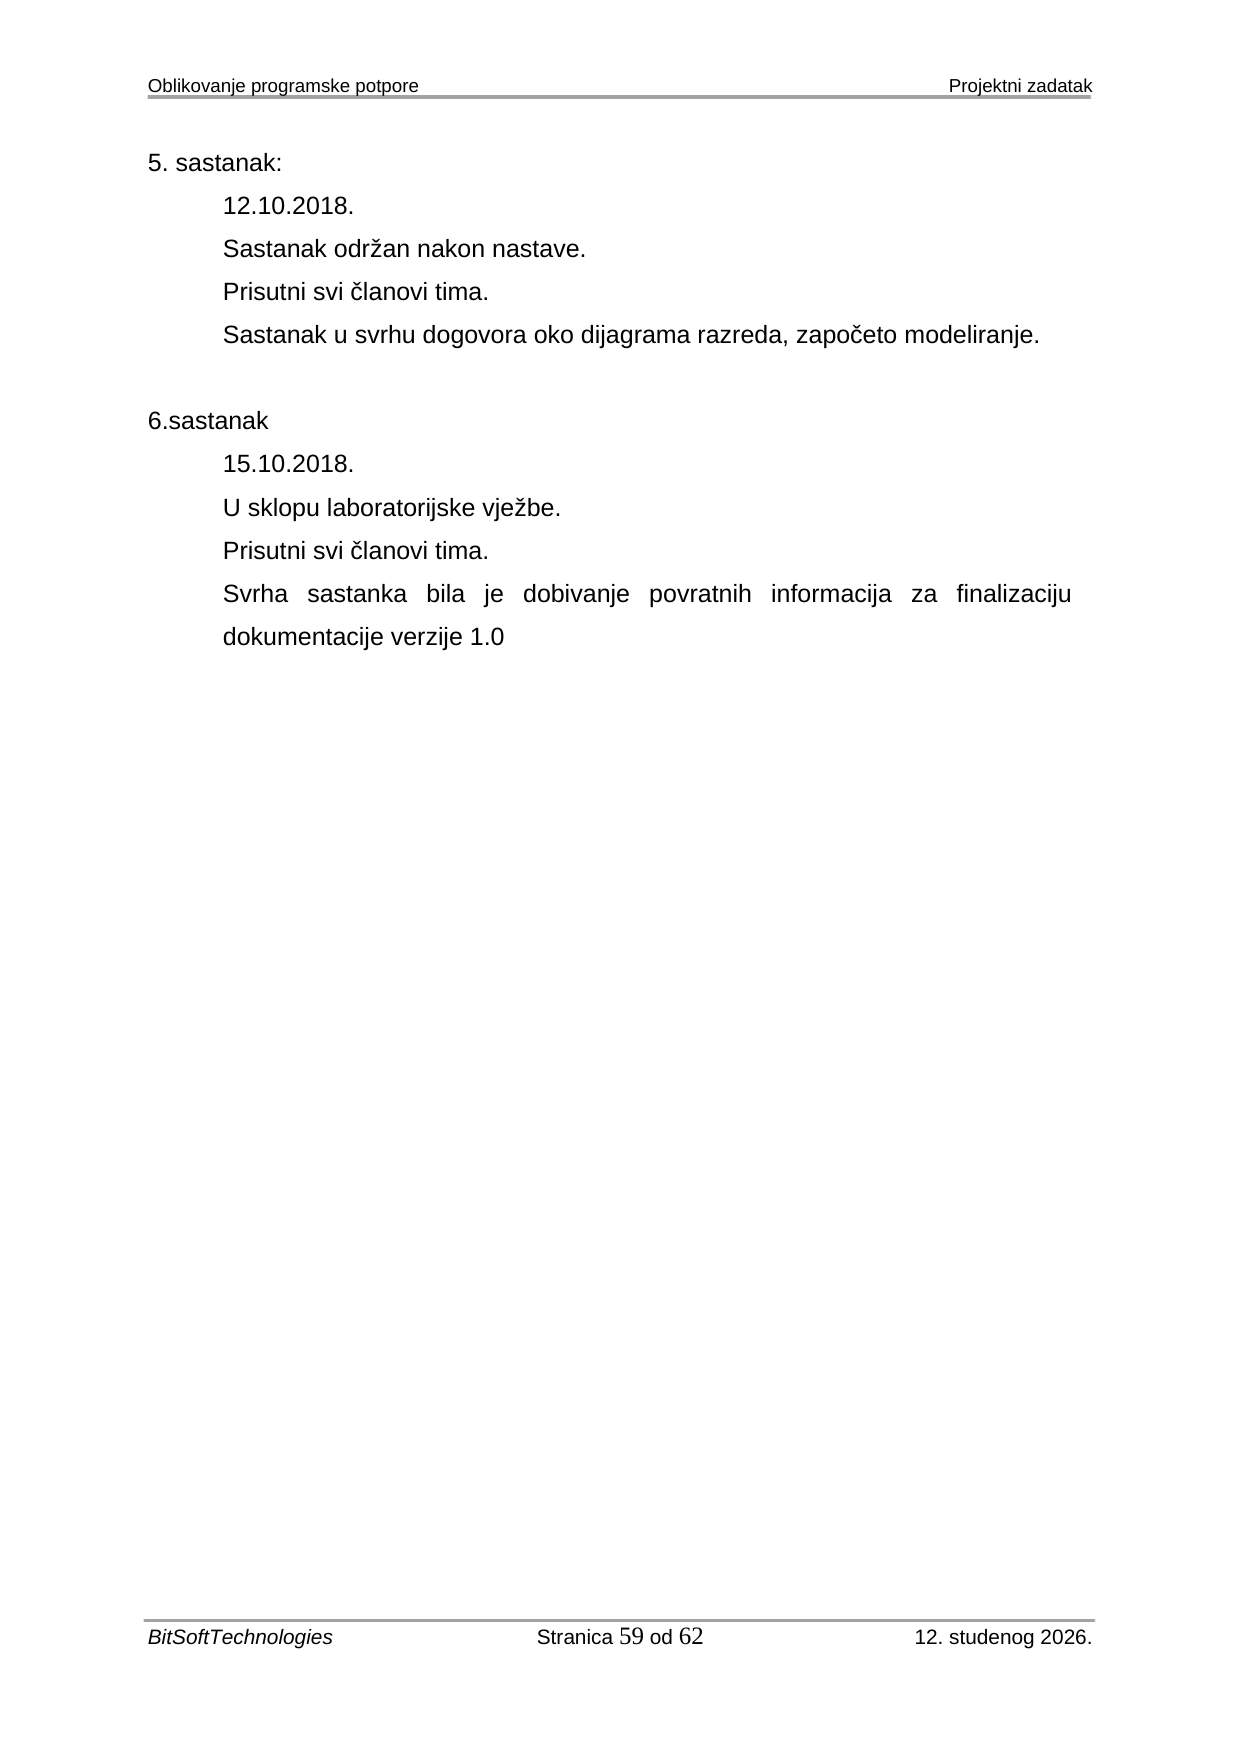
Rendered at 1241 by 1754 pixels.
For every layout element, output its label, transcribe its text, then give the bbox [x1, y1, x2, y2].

text Svrha sastanka bila je dobivanje povratnih informacija za finalizaciju dokumentacije verzije 1.0 [148, 579, 1093, 651]
text Sastanak održan nakon nastave. [148, 234, 1093, 263]
picture [147, 95, 1092, 99]
text 5. sastanak: [148, 148, 1093, 176]
text 6.sastanak [148, 406, 1093, 435]
text Sastanak u svrhu dogovora oko dijagrama razreda, započeto modeliranje. [148, 320, 1093, 349]
text U sklopu laboratorijske vježbe. [148, 493, 1093, 521]
text Prisutni svi članovi tima. [148, 277, 1093, 306]
text 15.10.2018. [148, 449, 1093, 478]
text Prisutni svi članovi tima. [148, 536, 1093, 564]
text 12.10.2018. [148, 191, 1093, 219]
